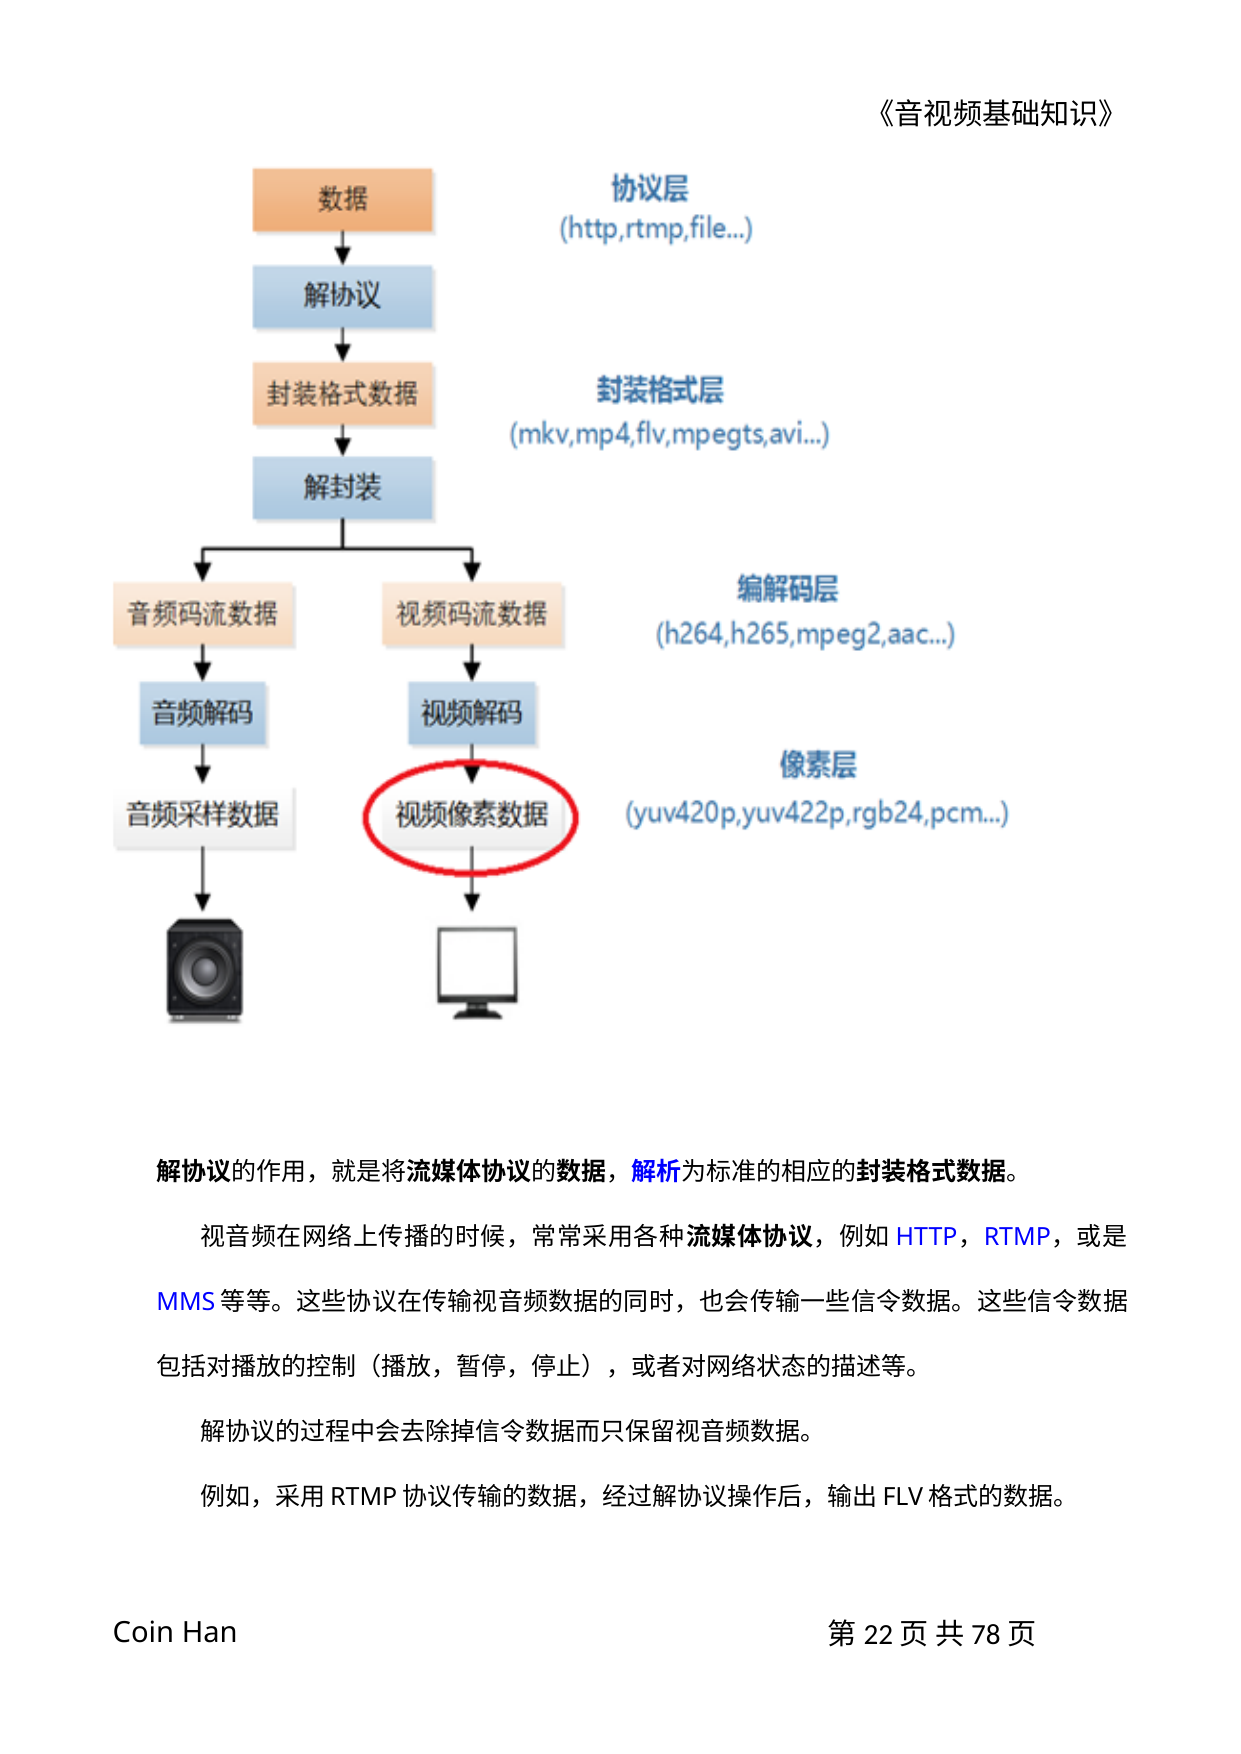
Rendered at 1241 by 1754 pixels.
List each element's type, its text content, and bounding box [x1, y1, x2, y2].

text 例如，采用RTMP协议传输的数据，经过解协议操作后，输出FLV格式的数据。 [156, 1462, 1128, 1527]
text 解协议的作用，就是将流媒体协议的数据，解析为标准的相应的封装格式数据。 [112, 1137, 1128, 1202]
text 视音频在网络上传播的时候，常常采用各种流媒体协议，例如HTTP，RTMP，或是MMS等等。这些协议在传输视音频数据的同时，也会传输一些信令数据。这些信令数据包括对播放的控制（播放，暂停，停止），或者对网络状态的描述等。 [156, 1202, 1128, 1397]
text 解协议的过程中会去除掉信令数据而只保留视音频数据。 [156, 1397, 1128, 1462]
picture [112, 162, 1023, 1049]
